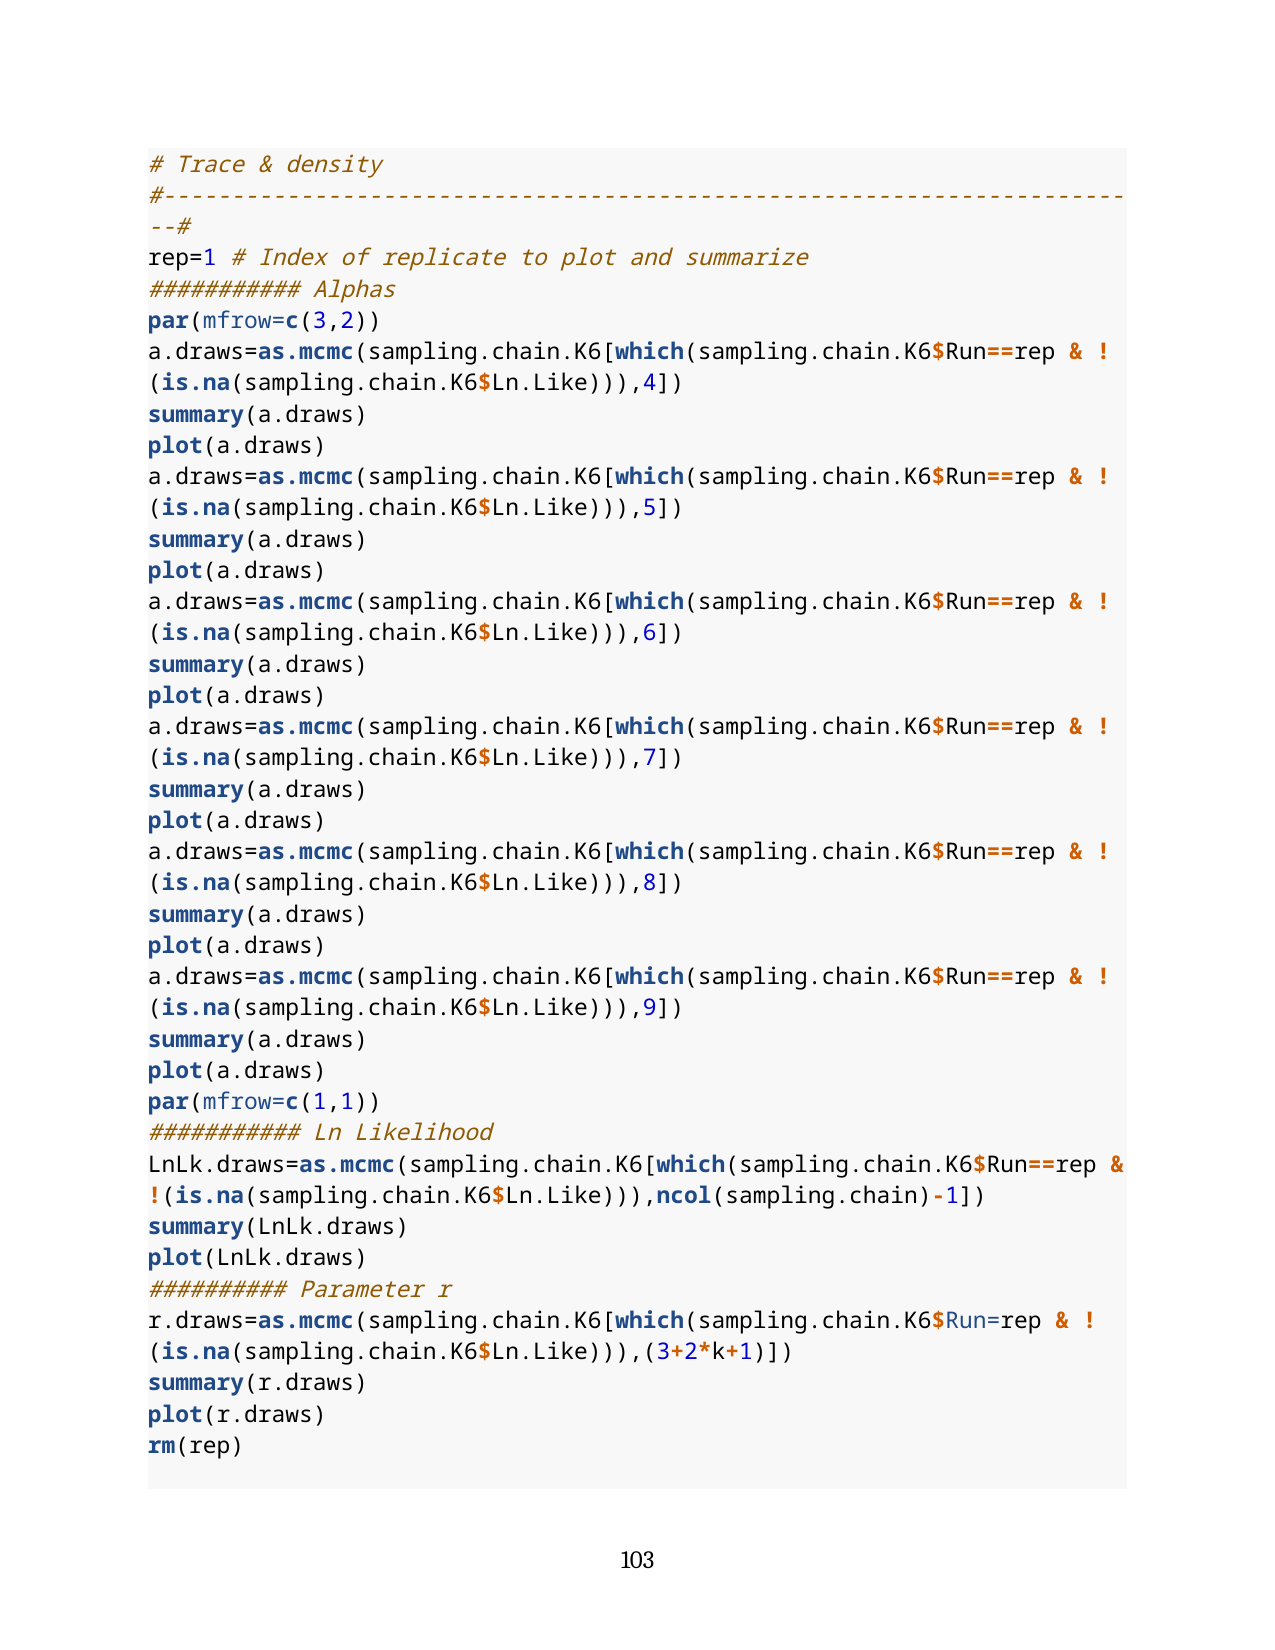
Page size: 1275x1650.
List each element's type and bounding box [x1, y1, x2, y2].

text [148, 148, 1127, 1489]
